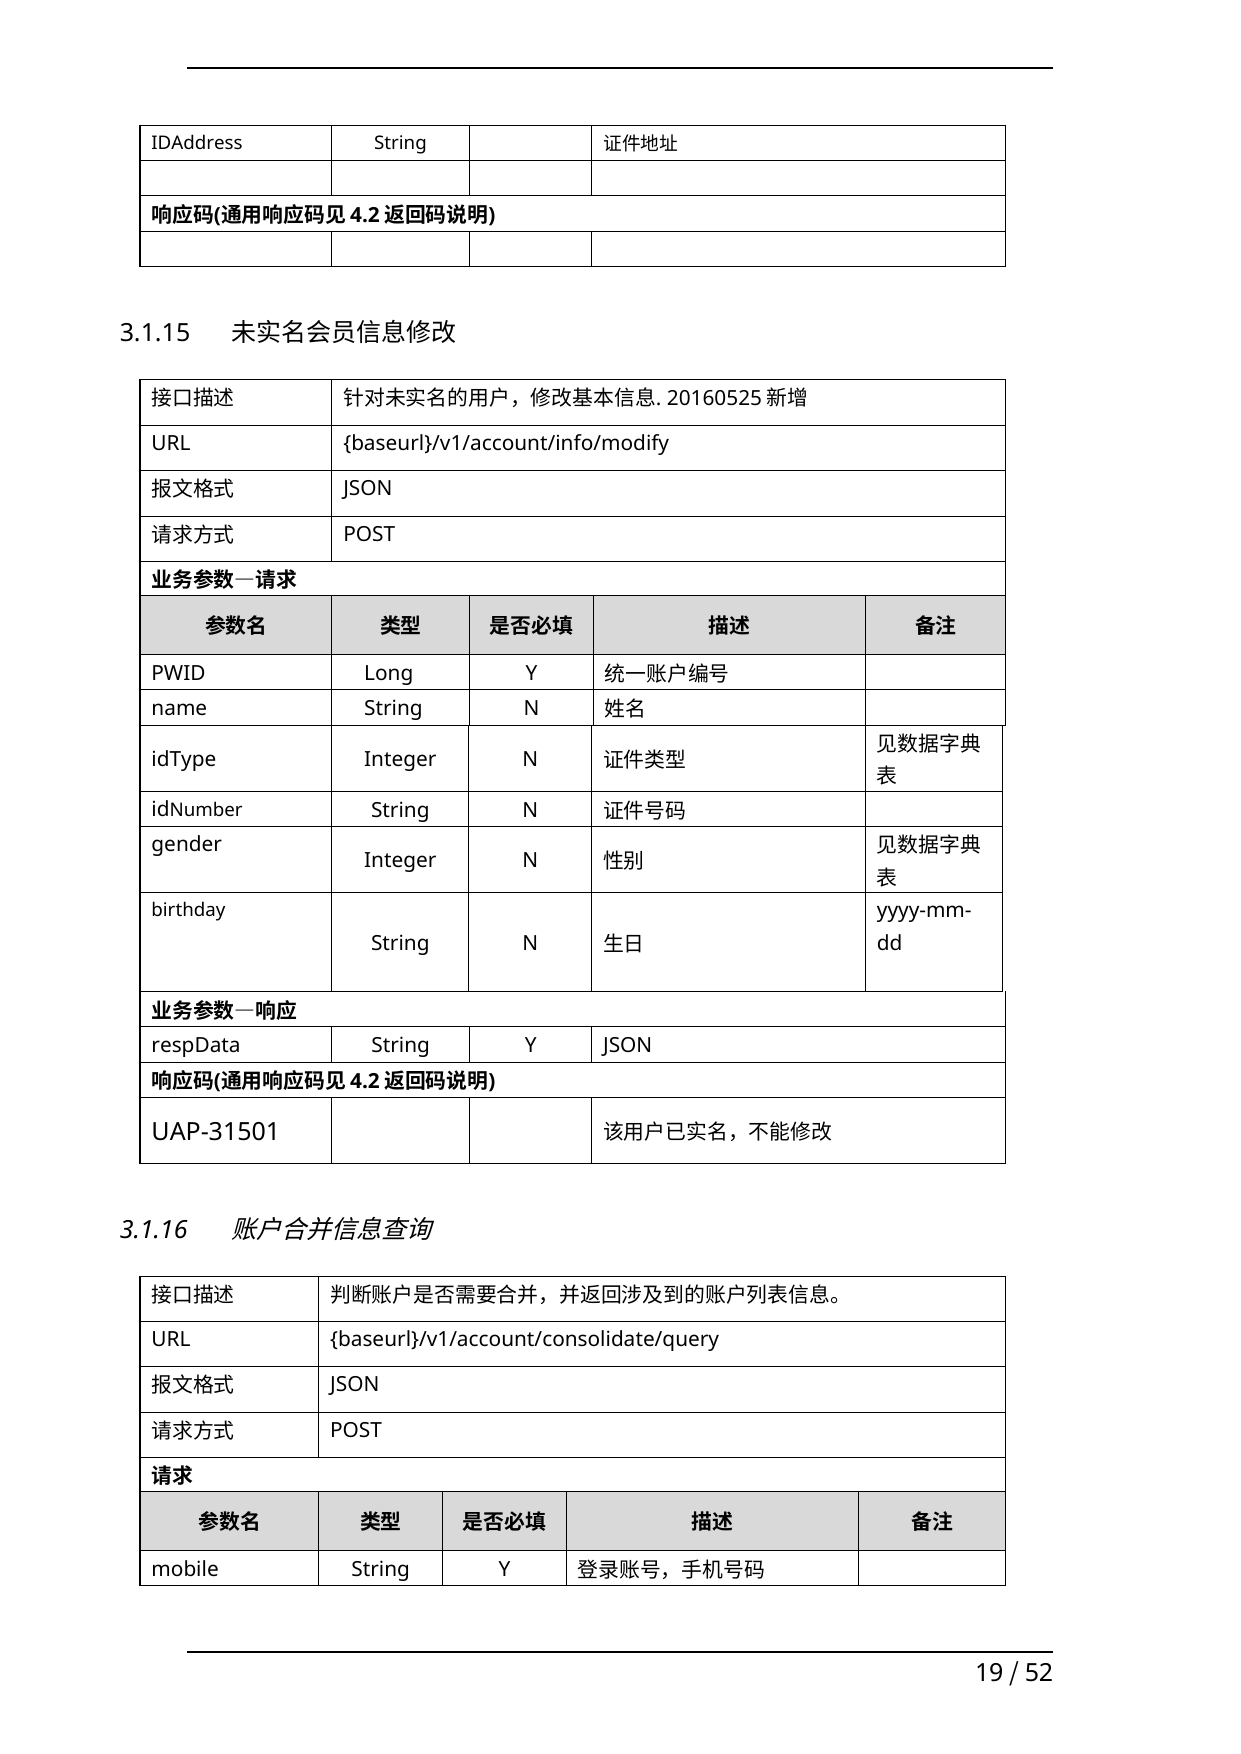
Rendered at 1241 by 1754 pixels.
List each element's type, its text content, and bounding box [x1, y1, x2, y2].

table_cell 参数名 [141, 596, 331, 654]
subtitle 账户合并信息查询 [119, 1209, 1053, 1245]
table_cell 统一账户编号 [594, 655, 865, 689]
table_cell String [332, 792, 468, 826]
table_cell 描述 [567, 1492, 858, 1550]
table_cell [470, 161, 591, 195]
table_cell 业务参数—请求 [141, 562, 1005, 595]
table_cell [332, 161, 469, 195]
table_cell 响应码(通用响应码见4.2返回码说明) [141, 1063, 1005, 1097]
table_cell 登录账号，手机号码 [567, 1551, 858, 1585]
table_cell 备注 [866, 596, 1005, 654]
table_cell N [470, 690, 593, 725]
table_cell N [469, 792, 591, 826]
table_header 针对未实名的用户，修改基本信息. 20160525新增 [332, 380, 1005, 425]
table_cell 报文格式 [141, 471, 331, 516]
subtitle 未实名会员信息修改 [119, 312, 1053, 348]
table_cell Long [332, 655, 469, 689]
table_cell [866, 792, 1002, 826]
table_cell PWID [141, 655, 331, 689]
table_cell String [332, 1027, 469, 1062]
table_cell 性别 [592, 827, 865, 892]
table_cell 参数名 [141, 1492, 318, 1550]
table_cell idType [141, 726, 331, 791]
table_cell [866, 655, 1005, 689]
table_cell 请求 [141, 1458, 1005, 1491]
table_cell 证件号码 [592, 792, 865, 826]
table_cell JSON [319, 1367, 1005, 1412]
table_cell [332, 232, 469, 266]
table_cell URL [141, 1322, 318, 1366]
table_cell birthday [141, 893, 331, 991]
table_cell {baseurl}/v1/account/info/modify [332, 426, 1005, 470]
table_cell [592, 161, 1005, 195]
table_cell yyyy-mm-dd [866, 893, 1002, 991]
table_cell Y [470, 655, 593, 689]
table_cell [866, 690, 1005, 725]
table_cell idNumber [141, 792, 331, 826]
table_cell {baseurl}/v1/account/consolidate/query [319, 1322, 1005, 1366]
table_header 接口描述 [141, 1277, 318, 1321]
table_cell String [332, 126, 469, 160]
table_cell gender [141, 827, 331, 892]
table_cell 证件地址 [592, 126, 1005, 160]
table_cell Integer [332, 726, 468, 791]
table_cell respData [141, 1027, 331, 1062]
table_cell String [332, 690, 469, 725]
table_cell 见数据字典表 [866, 726, 1002, 791]
table_cell mobile [141, 1551, 318, 1585]
table_cell 描述 [594, 596, 865, 654]
table_cell N [469, 893, 591, 991]
table_cell name [141, 690, 331, 725]
table_cell [141, 161, 331, 195]
table_cell Y [443, 1551, 566, 1585]
table_cell 是否必填 [470, 596, 593, 654]
table_cell Y [470, 1027, 591, 1062]
table_cell 见数据字典表 [866, 827, 1002, 892]
table_cell [141, 232, 331, 266]
table_cell 证件类型 [592, 726, 865, 791]
table_cell 响应码(通用响应码见4.2返回码说明) [141, 196, 1005, 231]
table_cell UAP-31501 [141, 1098, 331, 1163]
table_cell 是否必填 [443, 1492, 566, 1550]
table_cell 业务参数—响应 [141, 991, 1005, 1026]
table_cell 备注 [859, 1492, 1005, 1550]
table_cell 姓名 [594, 690, 865, 725]
table_cell Integer [332, 827, 468, 892]
table_cell [470, 232, 591, 266]
table_cell [592, 232, 1005, 266]
table_header 接口描述 [141, 380, 331, 425]
table_cell 该用户已实名，不能修改 [592, 1098, 1005, 1163]
table_cell 报文格式 [141, 1367, 318, 1412]
table_cell JSON [592, 1027, 1005, 1062]
table_cell 类型 [319, 1492, 442, 1550]
table_cell String [319, 1551, 442, 1585]
table_cell N [469, 827, 591, 892]
table_cell 生日 [592, 893, 865, 991]
table_cell IDAddress [141, 126, 331, 160]
table_cell String [332, 893, 468, 991]
table_cell [470, 1098, 591, 1163]
table_cell [859, 1551, 1005, 1585]
table_cell 请求方式 [141, 1413, 318, 1457]
table_cell 请求方式 [141, 517, 331, 561]
table_cell [470, 126, 591, 160]
table_cell URL [141, 426, 331, 470]
table_cell [332, 1098, 469, 1163]
table_header 判断账户是否需要合并，并返回涉及到的账户列表信息。 [319, 1277, 1005, 1321]
table_cell N [469, 726, 591, 791]
table_cell JSON [332, 471, 1005, 516]
table_cell POST [319, 1413, 1005, 1457]
table_cell 类型 [332, 596, 469, 654]
table_cell POST [332, 517, 1005, 561]
